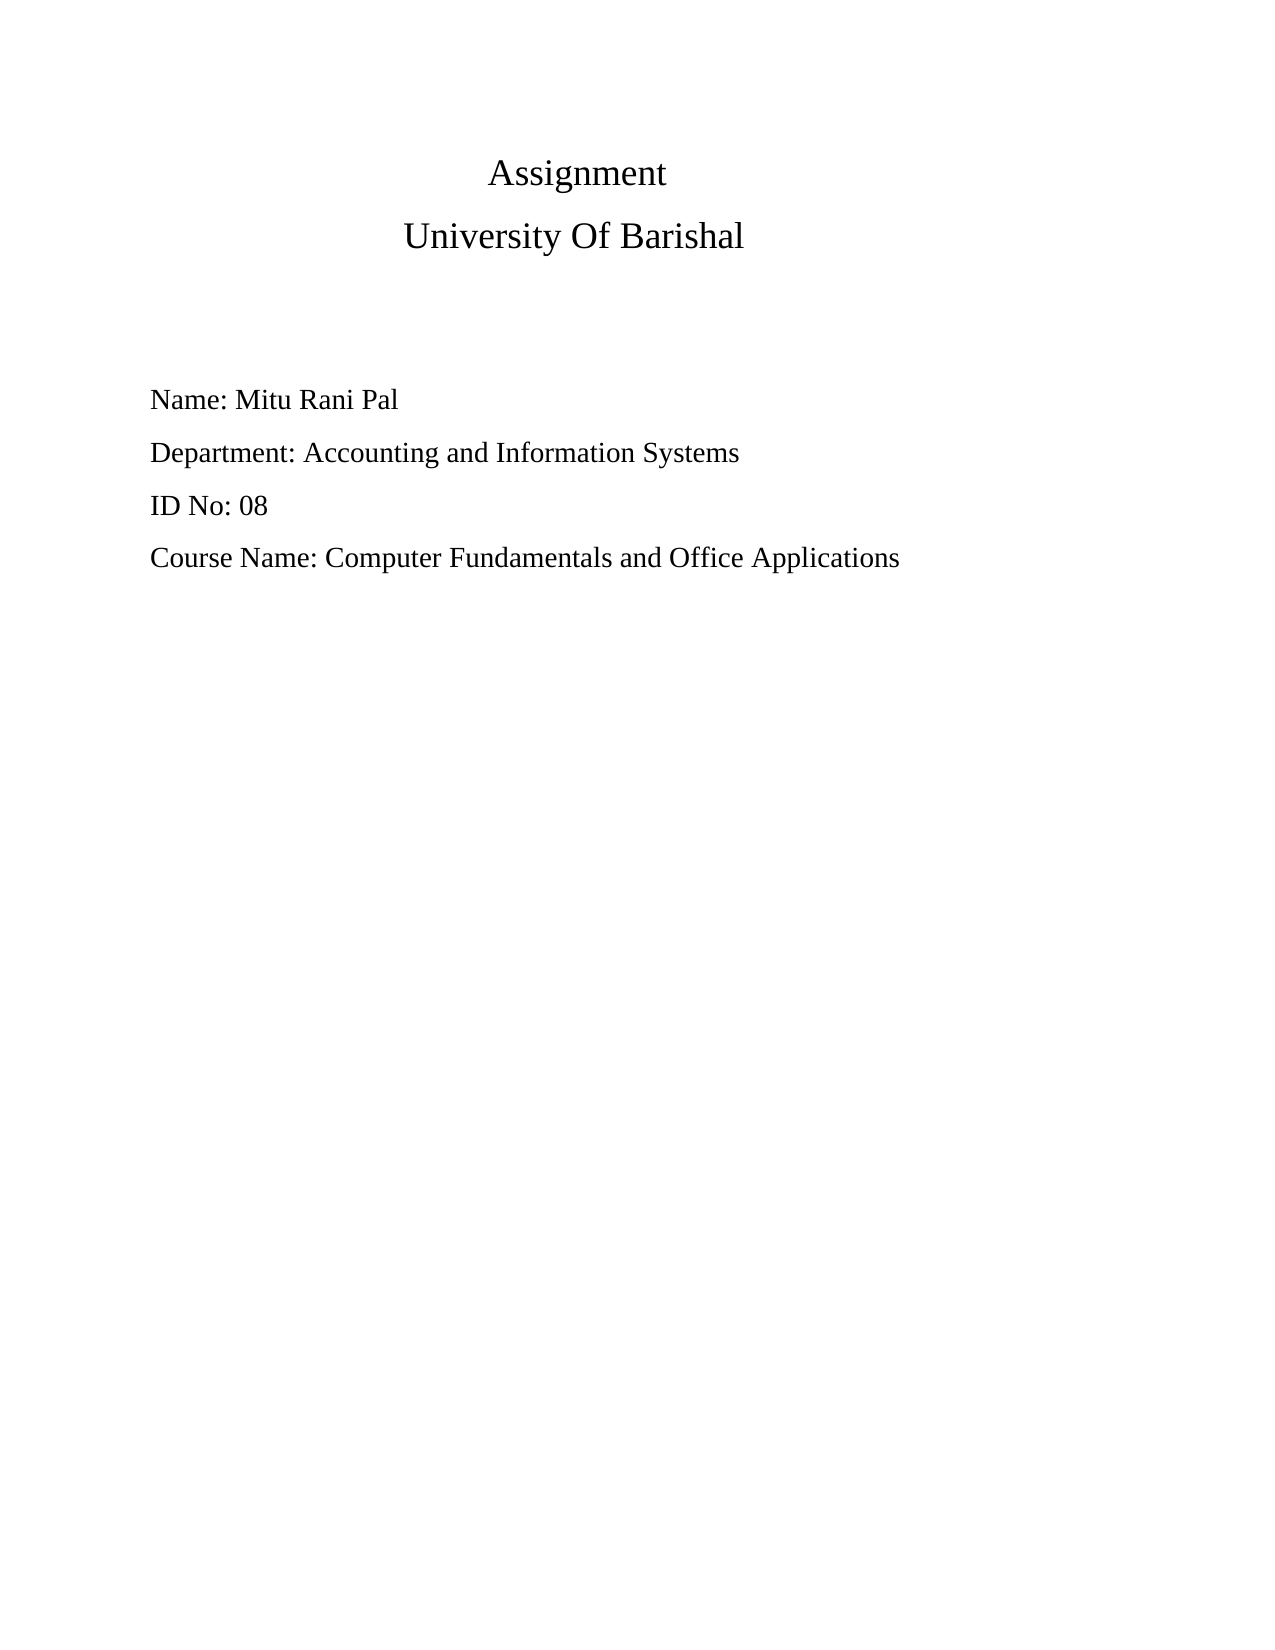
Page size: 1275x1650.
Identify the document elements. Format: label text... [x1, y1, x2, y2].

text University Of Barishal [150, 213, 1125, 256]
text Assignment [150, 150, 1125, 193]
text Course Name: Computer Fundamentals and Office Applications [150, 541, 1125, 574]
text Department: Accounting and Information Systems [150, 435, 1125, 468]
text ID No: 08 [150, 488, 1125, 521]
text Name: Mitu Rani Pal [150, 382, 1125, 416]
